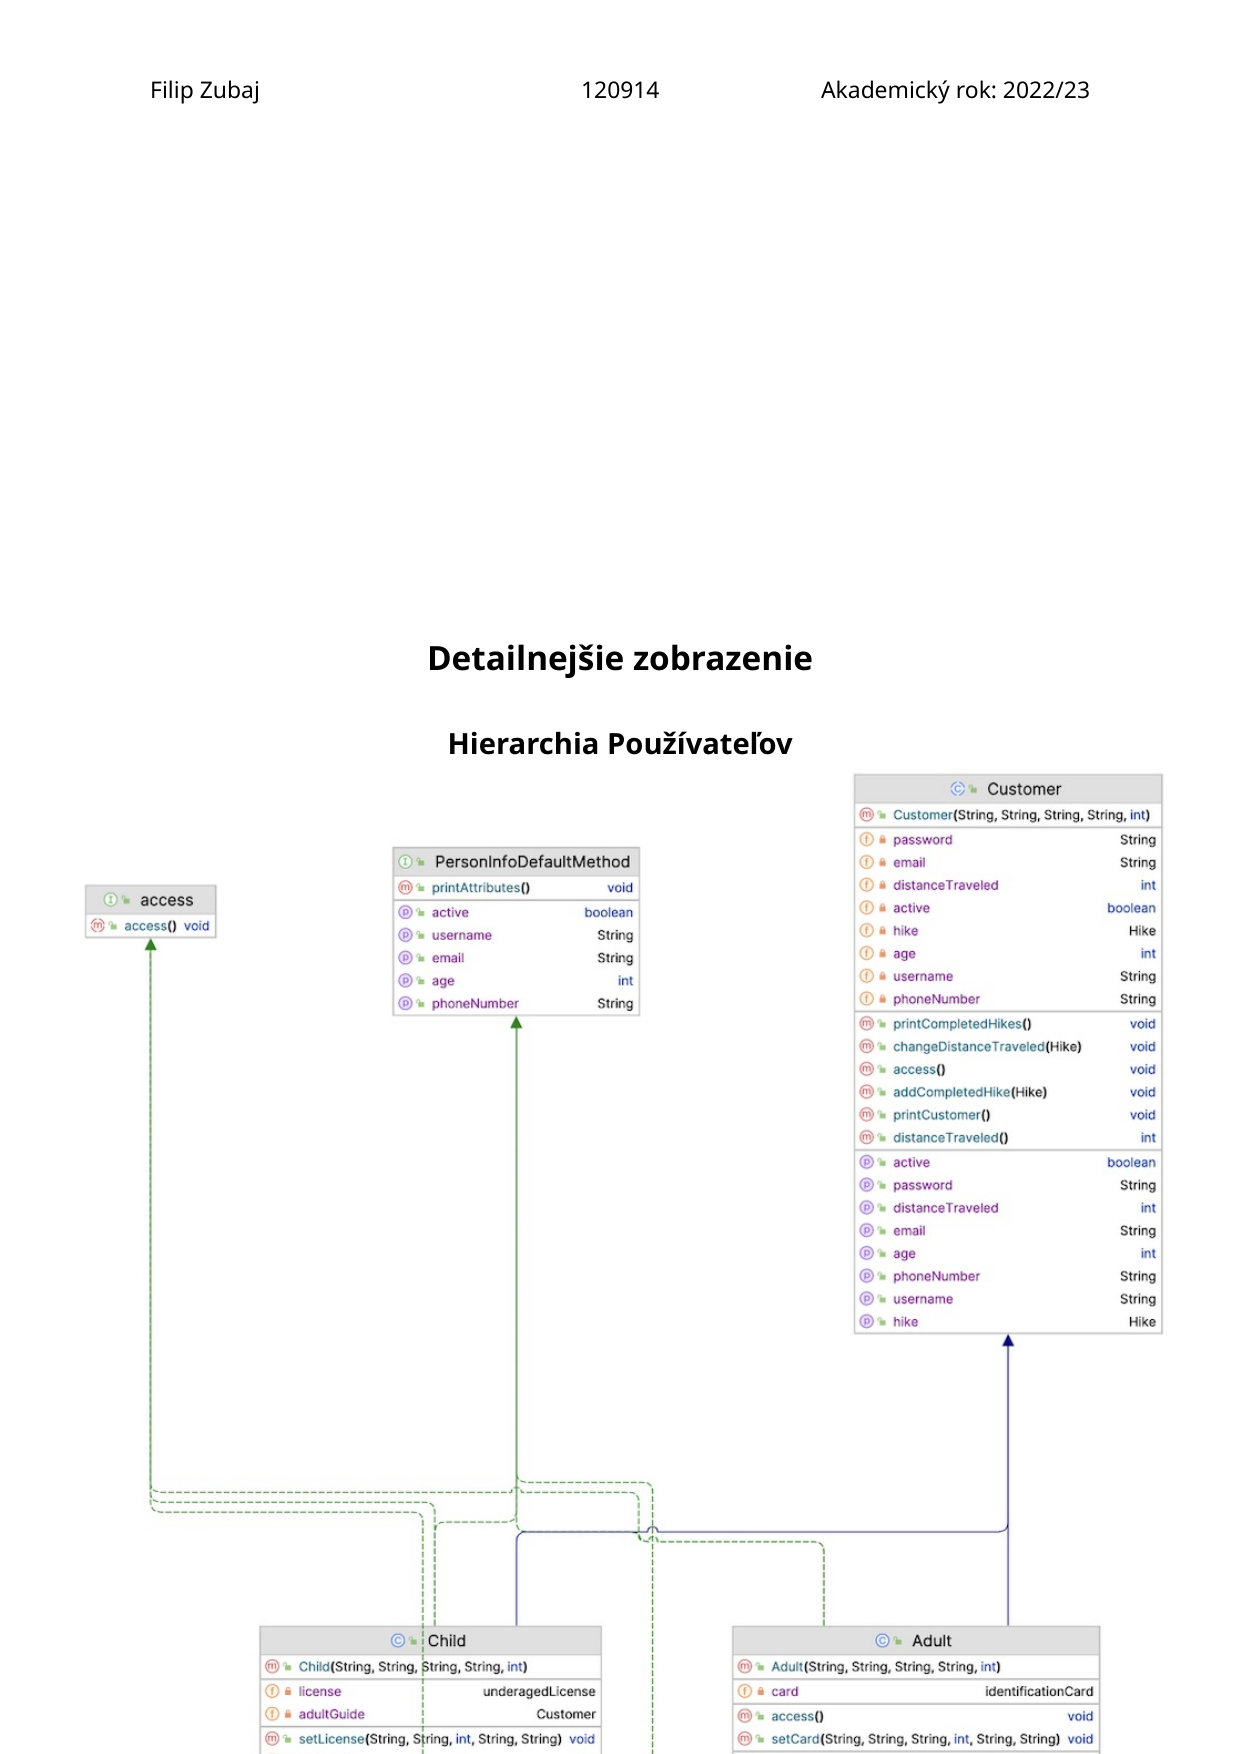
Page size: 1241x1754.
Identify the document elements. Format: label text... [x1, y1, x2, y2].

subtitle Hierarchia Používateľov [150, 724, 1090, 763]
picture [72, 767, 1170, 1754]
subtitle Detailnejšie zobrazenie [150, 634, 1090, 680]
